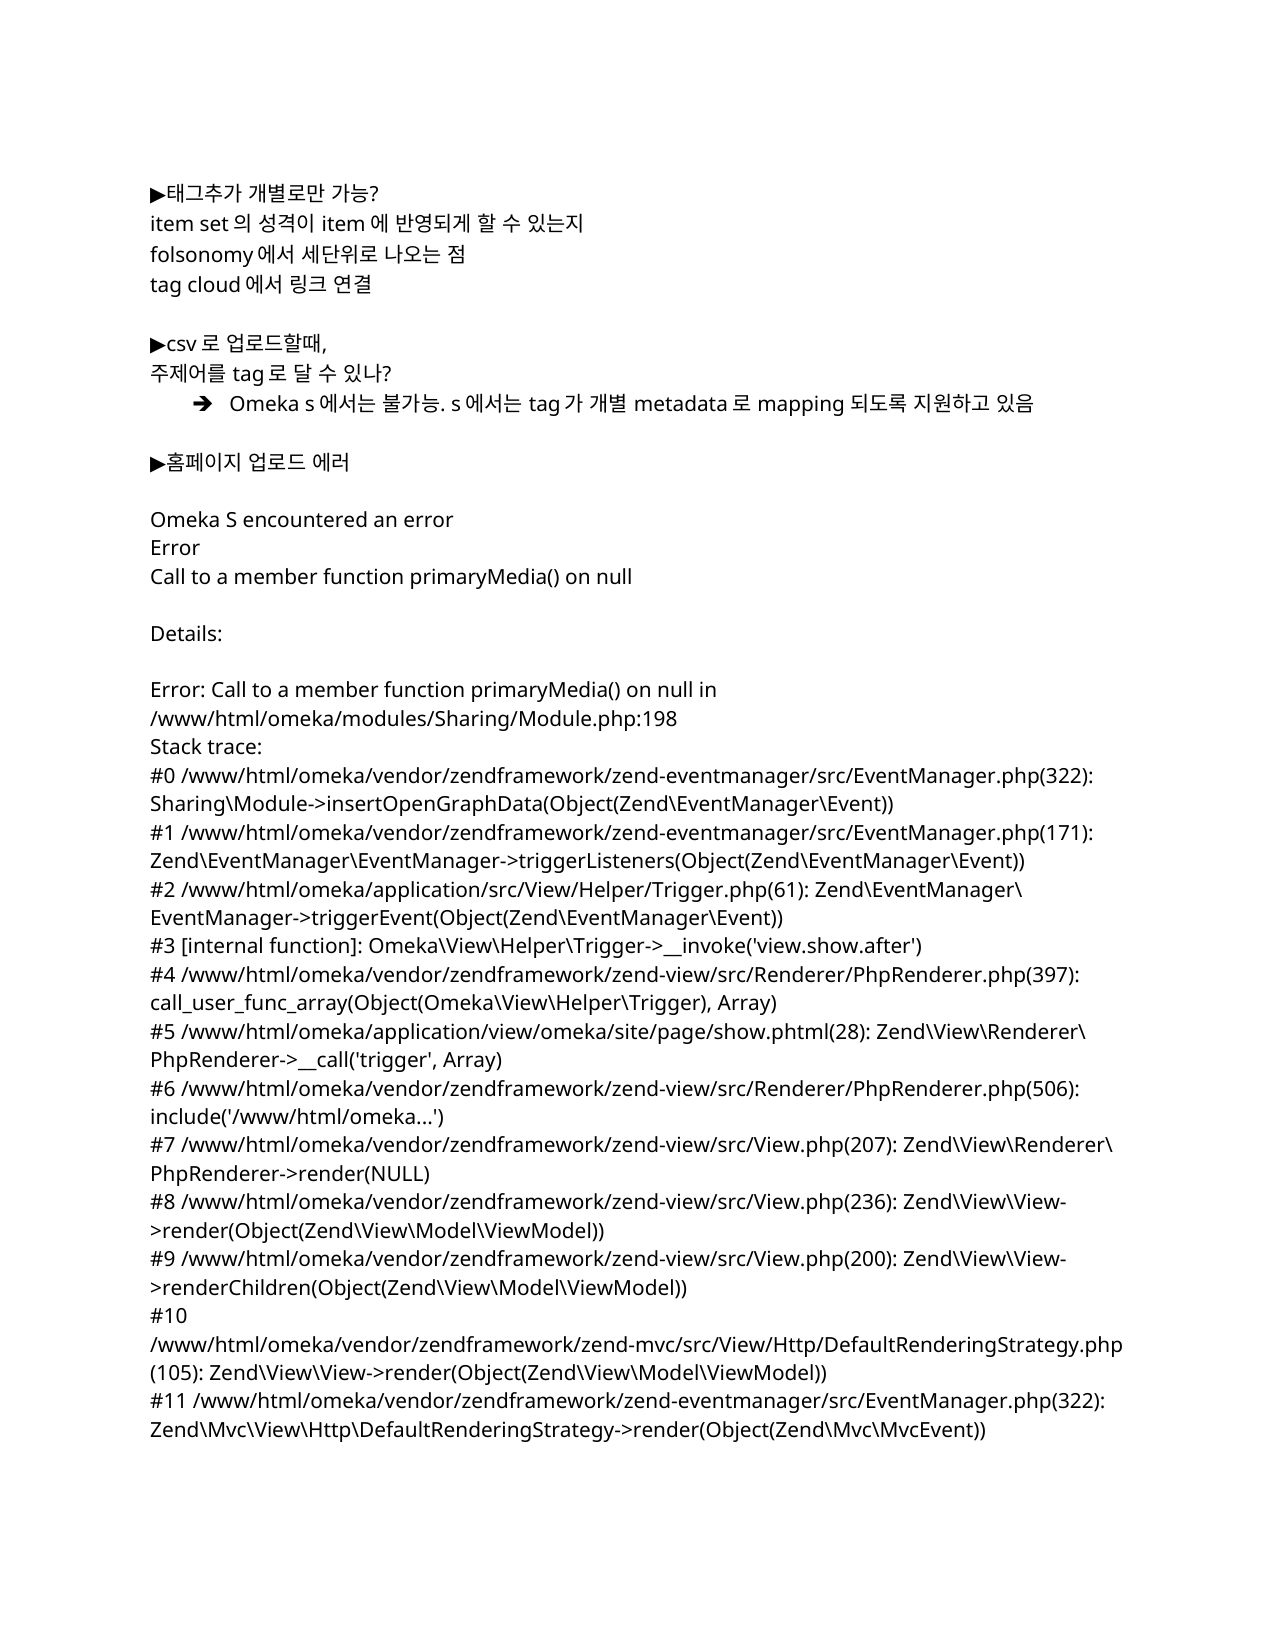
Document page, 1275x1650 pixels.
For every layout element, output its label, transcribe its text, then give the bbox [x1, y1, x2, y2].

text ▶태그추가 개별로만 가능? [150, 177, 1125, 207]
text Error [150, 533, 1125, 562]
list Omeka s에서는 불가능. s에서는 tag가 개별 metadata로 mapping 되도록 지원하고 있음 [192, 387, 1125, 418]
text #7 /www/html/omeka/vendor/zendframework/zend-view/src/View.php(207): Zend\View\Renderer\PhpRenderer->render(NULL) [150, 1131, 1125, 1187]
text ▶csv로 업로드할때, [150, 327, 1125, 357]
text #9 /www/html/omeka/vendor/zendframework/zend-view/src/View.php(200): Zend\View\View->renderChildren(Object(Zend\View\Model\ViewModel)) [150, 1244, 1125, 1301]
text #5 /www/html/omeka/application/view/omeka/site/page/show.phtml(28): Zend\View\Renderer\PhpRenderer->__call('trigger', Array) [150, 1017, 1125, 1074]
text Omeka S encountered an error [150, 505, 1125, 533]
text ▶홈페이지 업로드 에러 [150, 446, 1125, 477]
text #3 [internal function]: Omeka\View\Helper\Trigger->__invoke('view.show.after') [150, 932, 1125, 960]
text tag cloud에서 링크 연결 [150, 268, 1125, 298]
text Error: Call to a member function primaryMedia() on null in /www/html/omeka/modules/Sharing/Module.php:198 [150, 676, 1125, 732]
text #0 /www/html/omeka/vendor/zendframework/zend-eventmanager/src/EventManager.php(322): Sharing\Module->insertOpenGraphData(Object(Zend\EventManager\Event)) [150, 761, 1125, 818]
text Details: [150, 619, 1125, 647]
text 주제어를 tag로 달 수 있나? [150, 357, 1125, 387]
text #10 /www/html/omeka/vendor/zendframework/zend-mvc/src/View/Http/DefaultRenderingStrategy.php(105): Zend\View\View->render(Object(Zend\View\Model\ViewModel)) [150, 1301, 1125, 1387]
text #4 /www/html/omeka/vendor/zendframework/zend-view/src/Renderer/PhpRenderer.php(397): call_user_func_array(Object(Omeka\View\Helper\Trigger), Array) [150, 960, 1125, 1017]
text #1 /www/html/omeka/vendor/zendframework/zend-eventmanager/src/EventManager.php(171): Zend\EventManager\EventManager->triggerListeners(Object(Zend\EventManager\Event)) [150, 818, 1125, 875]
text Call to a member function primaryMedia() on null [150, 562, 1125, 590]
text item set의 성격이 item에 반영되게 할 수 있는지 [150, 207, 1125, 238]
text #8 /www/html/omeka/vendor/zendframework/zend-view/src/View.php(236): Zend\View\View->render(Object(Zend\View\Model\ViewModel)) [150, 1187, 1125, 1244]
text Stack trace: [150, 732, 1125, 761]
text #6 /www/html/omeka/vendor/zendframework/zend-view/src/Renderer/PhpRenderer.php(506): include('/www/html/omeka...') [150, 1074, 1125, 1131]
text folsonomy에서 세단위로 나오는 점 [150, 238, 1125, 268]
text #2 /www/html/omeka/application/src/View/Helper/Trigger.php(61): Zend\EventManager\EventManager->triggerEvent(Object(Zend\EventManager\Event)) [150, 875, 1125, 932]
text #11 /www/html/omeka/vendor/zendframework/zend-eventmanager/src/EventManager.php(322): Zend\Mvc\View\Http\DefaultRenderingStrategy->render(Object(Zend\Mvc\MvcEvent)) [150, 1387, 1125, 1443]
